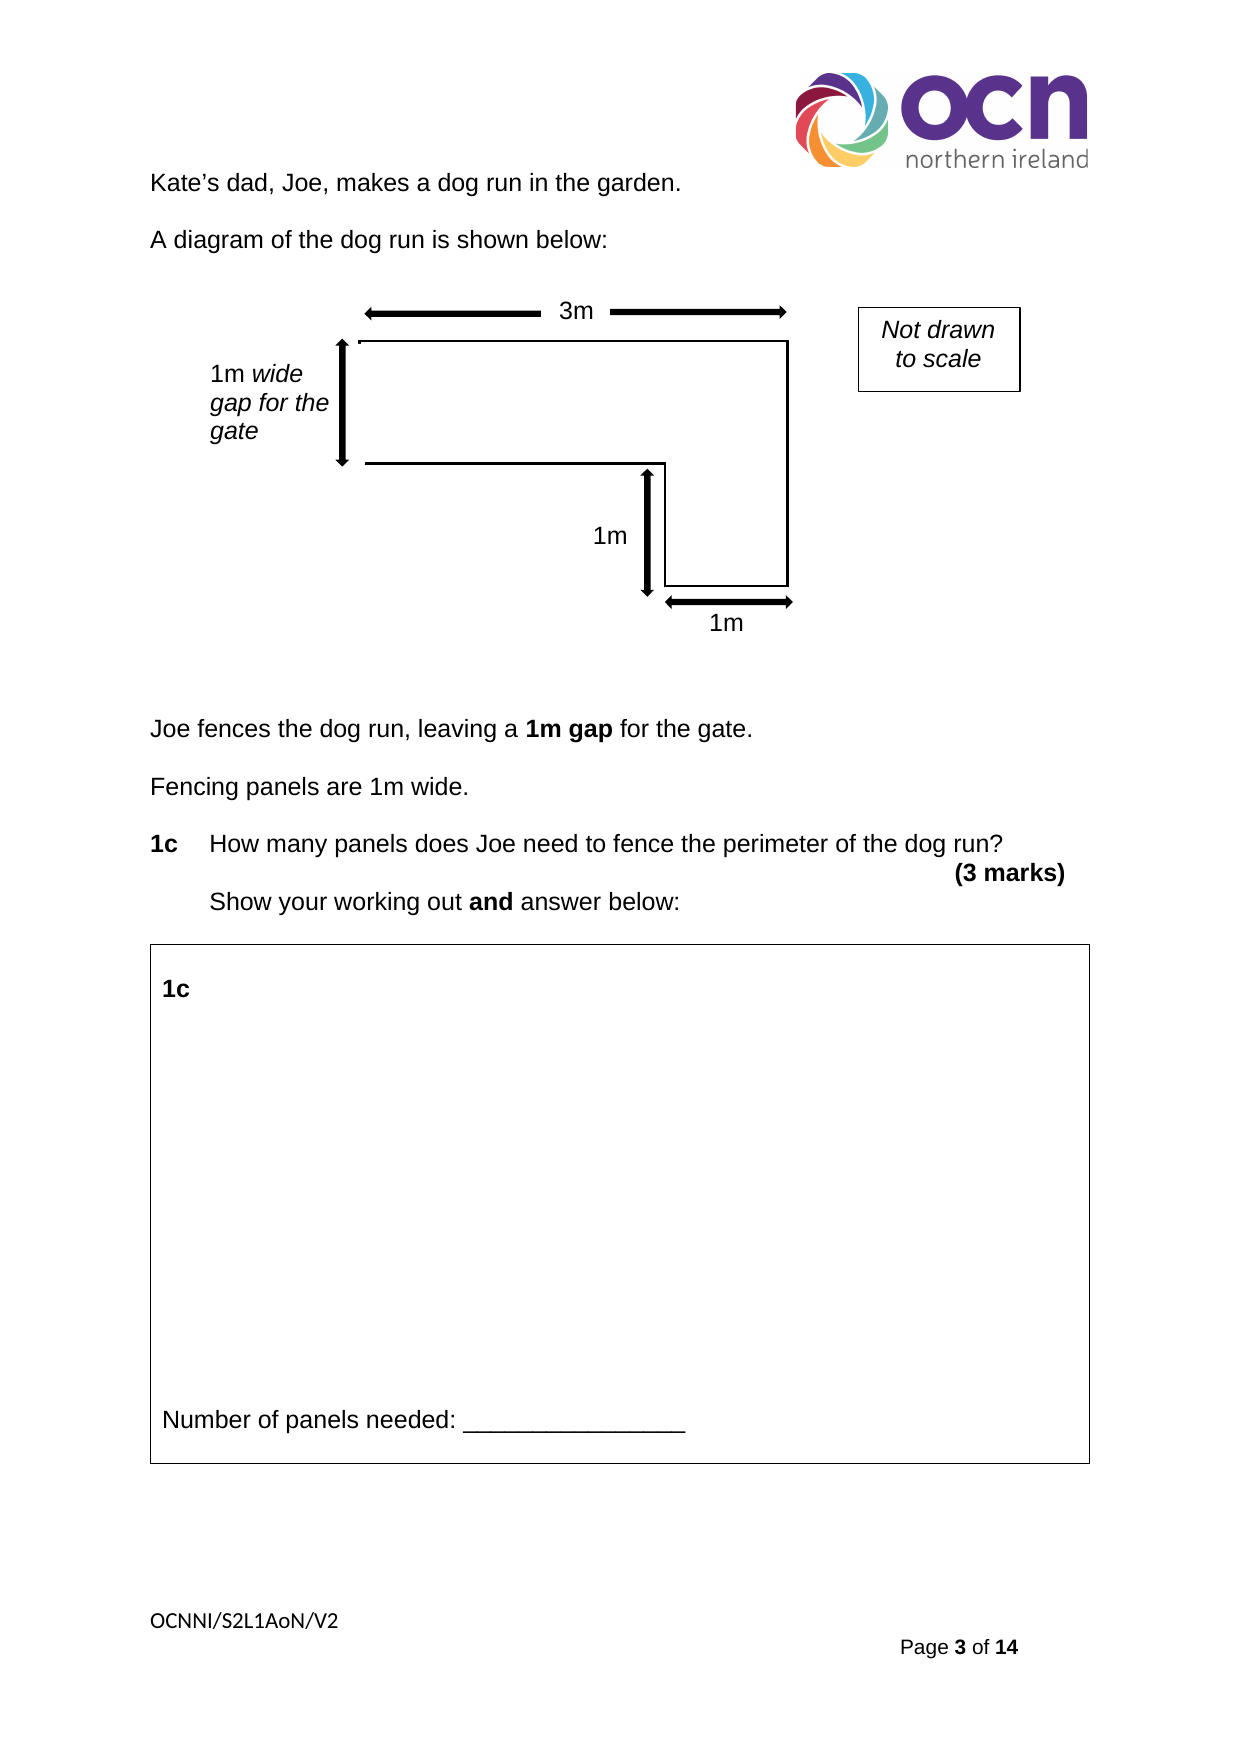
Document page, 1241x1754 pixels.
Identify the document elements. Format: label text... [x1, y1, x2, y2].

text Fencing panels are 1m wide. [150, 772, 1090, 800]
picture [795, 73, 1088, 168]
table_header 1c Number of panels needed: ________________ [151, 945, 1089, 1463]
text 1c How many panels does Joe need to fence the perimeter of the dog run? [150, 829, 1090, 858]
text Kate’s dad, Joe, makes a dog run in the garden. [150, 168, 1090, 197]
text A diagram of the dog run is shown below: [150, 225, 1090, 254]
text (3 marks) [150, 858, 1090, 887]
text Joe fences the dog run, leaving a 1m gap for the gate. [150, 714, 1090, 743]
text Show your working out and answer below: [150, 887, 1090, 915]
